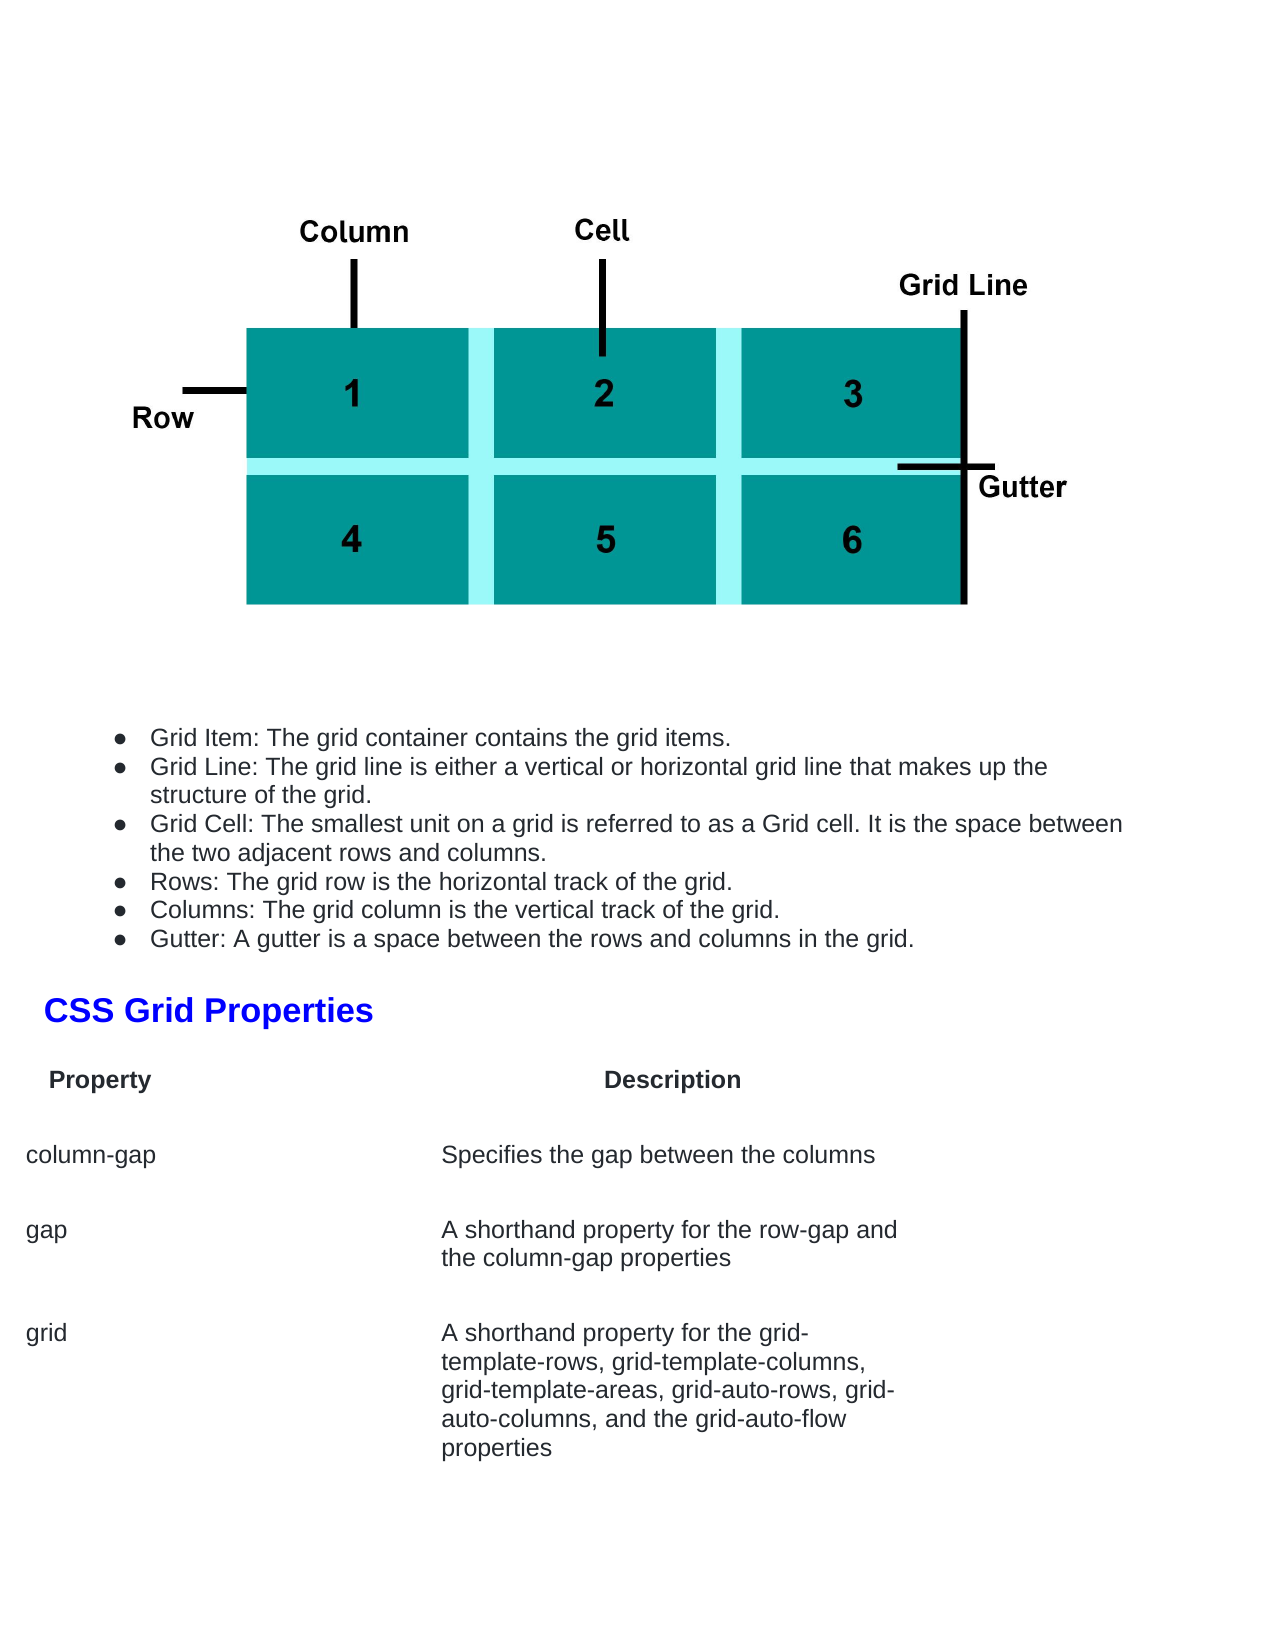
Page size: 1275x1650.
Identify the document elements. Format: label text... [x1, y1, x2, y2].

list Grid Item: The grid container contains the grid items. [112, 723, 1125, 752]
list Grid Line: The grid line is either a vertical or horizontal grid line that makes up the structure of the grid. [112, 752, 1125, 809]
table_cell gap [0, 1204, 195, 1307]
table_cell column-gap [0, 1130, 195, 1204]
picture [112, 150, 1088, 698]
list Columns: The grid column is the vertical track of the grid. [112, 895, 1125, 924]
list Gutter: A gutter is a space between the rows and columns in the grid. [112, 924, 1125, 953]
subtitle CSS Grid Properties [44, 990, 1125, 1030]
list Rows: The grid row is the horizontal track of the grid. [112, 867, 1125, 895]
table_cell A shorthand property for the row-gap and the column-gap properties [195, 1204, 925, 1307]
table_header Property [0, 1055, 195, 1129]
table_cell Specifies the gap between the columns [195, 1130, 925, 1204]
table_cell A shorthand property for the grid-template-rows, grid-template-columns, grid-template-areas, grid-auto-rows, grid-auto-columns, and the grid-auto-flow properties [195, 1308, 925, 1497]
table_header Description [195, 1055, 925, 1129]
list Grid Cell: The smallest unit on a grid is referred to as a Grid cell. It is the space between the two adjacent rows and columns. [112, 809, 1125, 867]
table_cell grid [0, 1308, 195, 1497]
